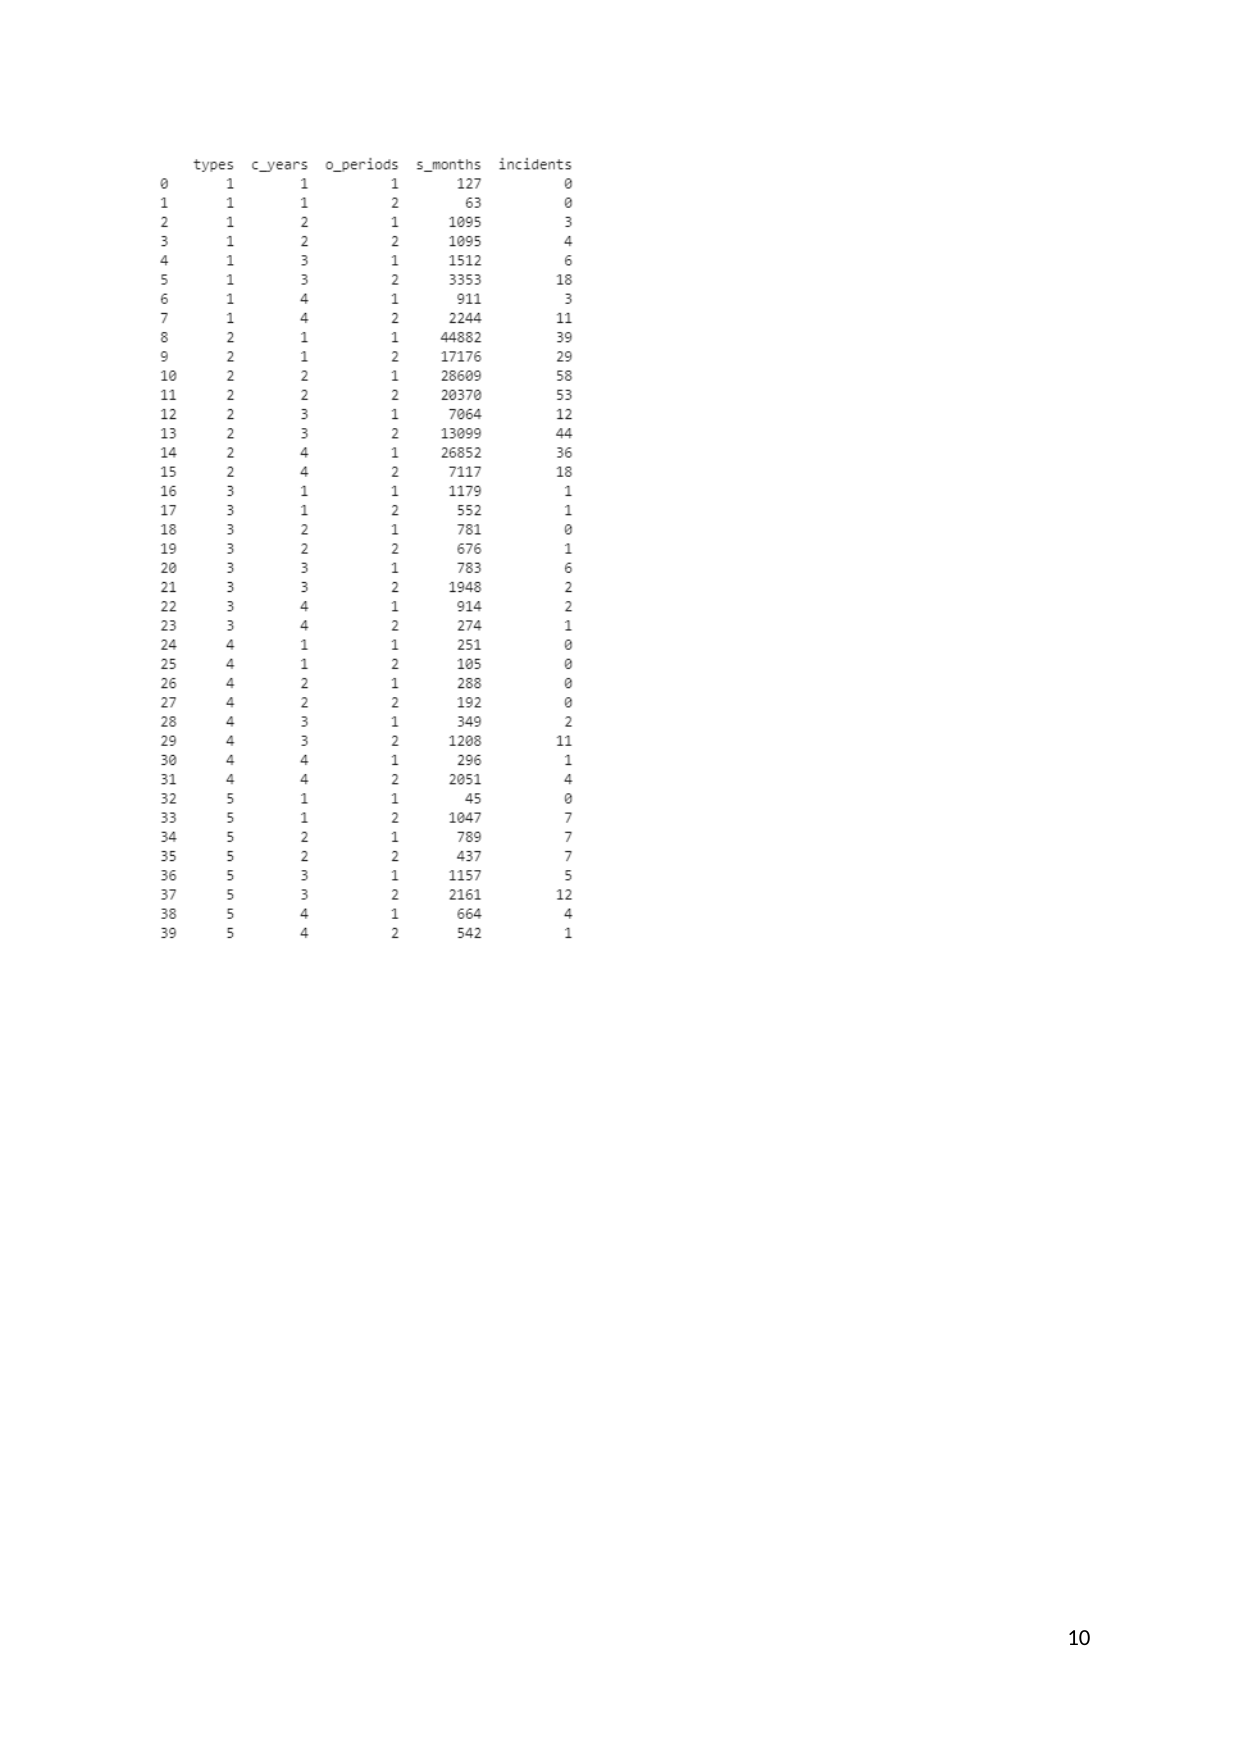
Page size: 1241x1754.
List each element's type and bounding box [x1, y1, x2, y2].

picture [150, 150, 600, 951]
